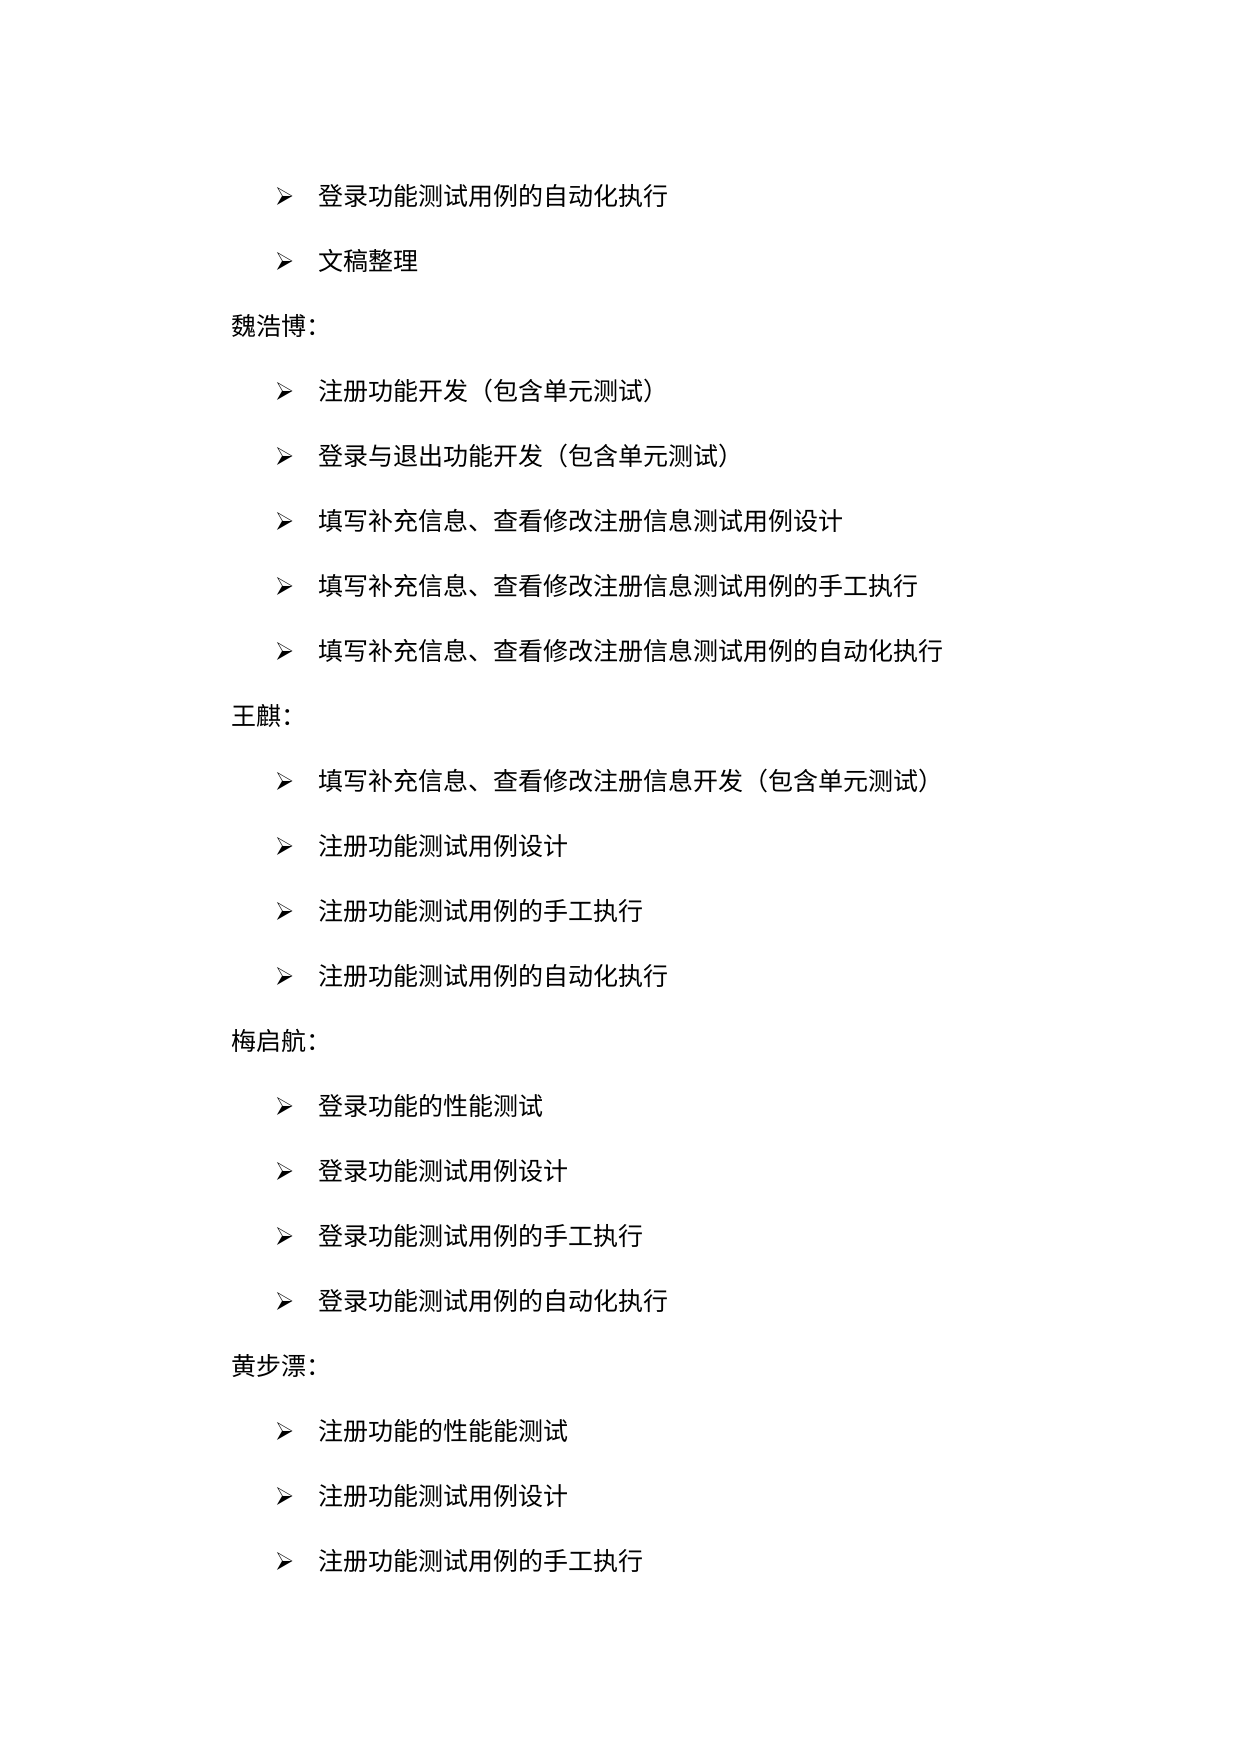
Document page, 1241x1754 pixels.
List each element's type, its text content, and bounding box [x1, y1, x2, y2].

text 王麒： [187, 682, 1053, 747]
list 注册功能开发（包含单元测试） [274, 357, 1053, 422]
list 注册功能的性能能测试 [274, 1397, 1053, 1462]
list 文稿整理 [274, 227, 1053, 292]
list 登录与退出功能开发（包含单元测试） [274, 422, 1053, 487]
list 填写补充信息、查看修改注册信息开发（包含单元测试） [274, 747, 1053, 812]
list 登录功能测试用例的自动化执行 [274, 1267, 1053, 1332]
list 填写补充信息、查看修改注册信息测试用例的自动化执行 [274, 617, 1053, 682]
list 填写补充信息、查看修改注册信息测试用例的手工执行 [274, 552, 1053, 617]
list 注册功能测试用例设计 [274, 1462, 1053, 1527]
list 注册功能测试用例的手工执行 [274, 1527, 1053, 1592]
text 魏浩博： [187, 292, 1053, 357]
list 登录功能的性能测试 [274, 1072, 1053, 1137]
list 登录功能测试用例的手工执行 [274, 1202, 1053, 1267]
list 登录功能测试用例的自动化执行 [274, 162, 1053, 227]
list 注册功能测试用例设计 [274, 812, 1053, 877]
list 填写补充信息、查看修改注册信息测试用例设计 [274, 487, 1053, 552]
text 梅启航： [187, 1007, 1053, 1072]
list 登录功能测试用例设计 [274, 1137, 1053, 1202]
list 注册功能测试用例的自动化执行 [274, 942, 1053, 1007]
text 黄步漂： [187, 1332, 1053, 1397]
list 注册功能测试用例的手工执行 [274, 877, 1053, 942]
